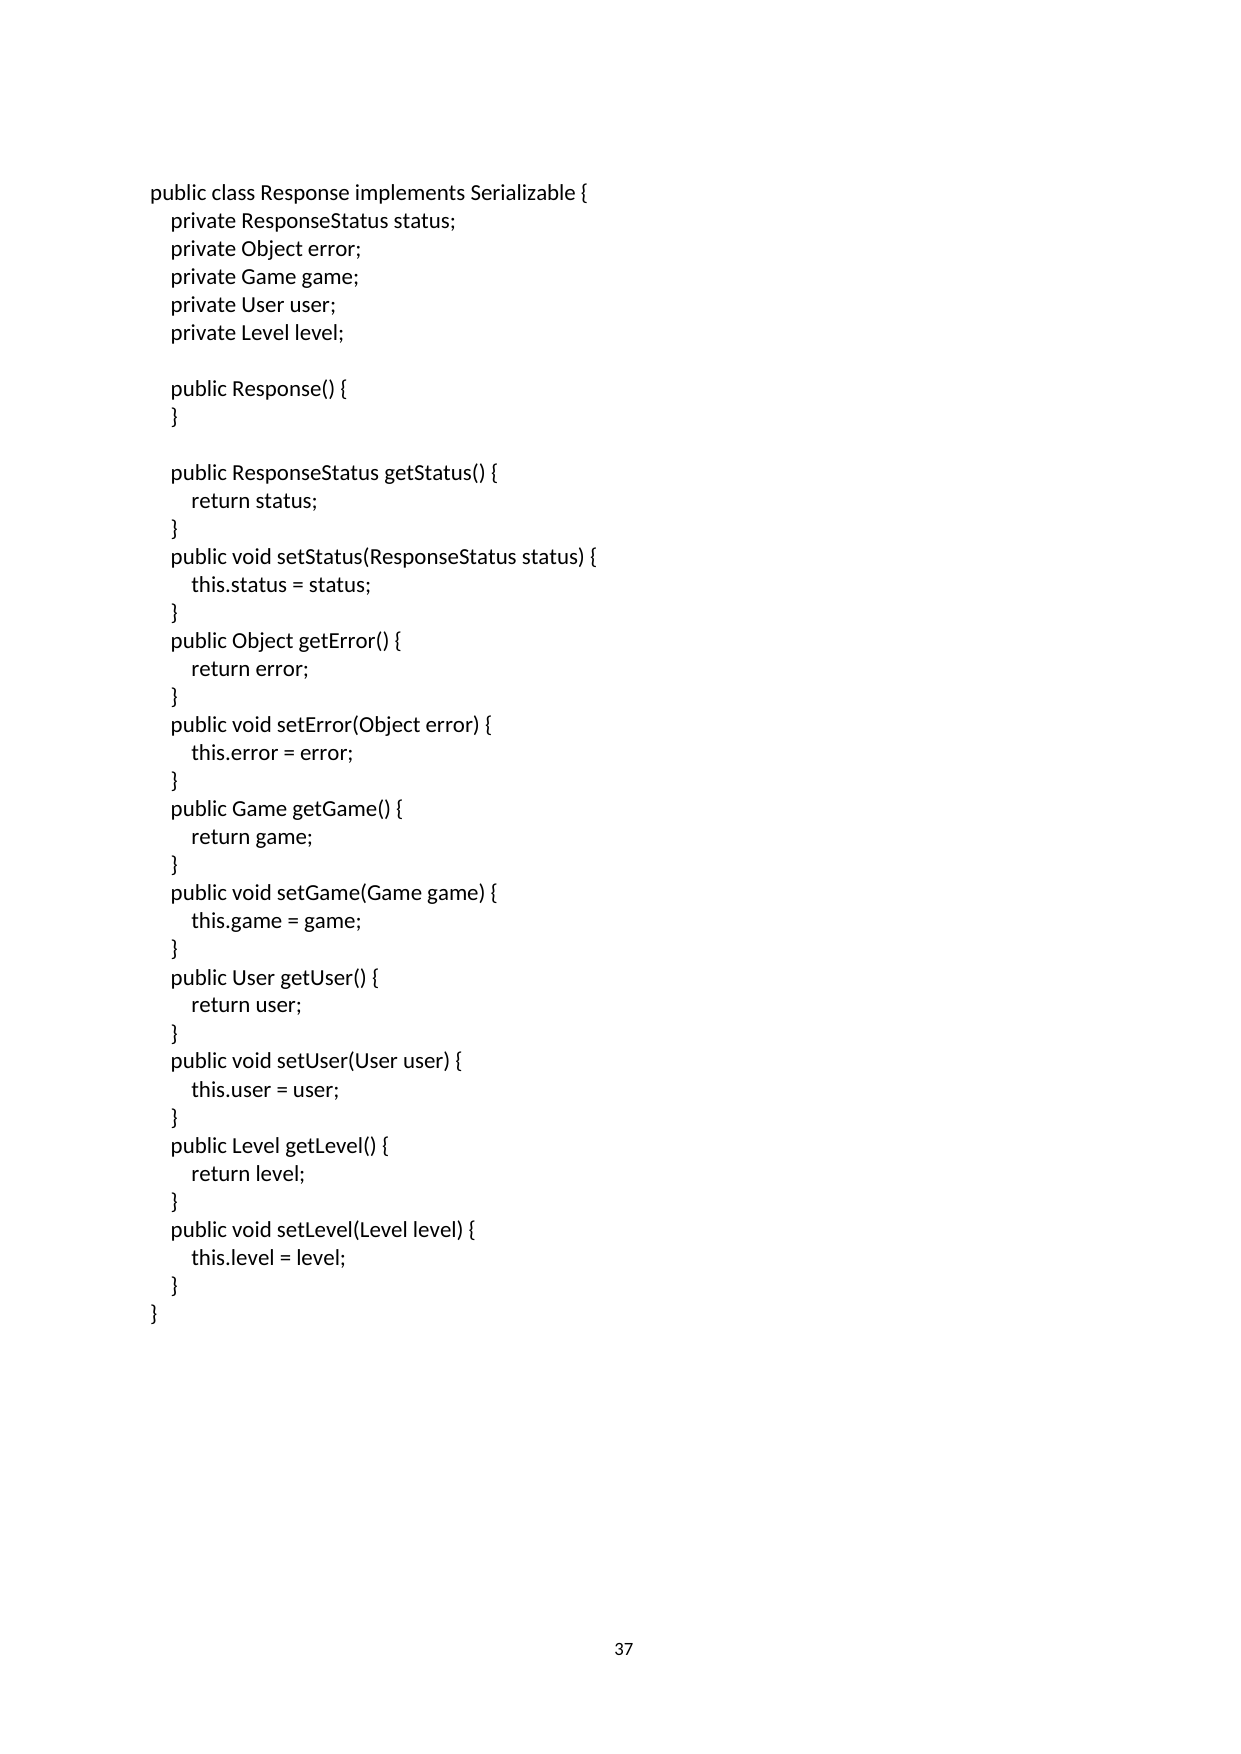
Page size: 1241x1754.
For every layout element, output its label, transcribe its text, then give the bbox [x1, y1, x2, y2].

text this.status = status; [150, 570, 1090, 598]
text public ResponseStatus getStatus() { [150, 458, 1090, 486]
text public void setStatus(ResponseStatus status) { [150, 542, 1090, 570]
text } [150, 851, 1090, 878]
text public class Response implements Serializable { [150, 178, 1090, 206]
text private Object error; [150, 234, 1090, 262]
text } [150, 1019, 1090, 1047]
text this.game = game; [150, 907, 1090, 934]
text private Level level; [150, 318, 1090, 346]
text public void setGame(Game game) { [150, 878, 1090, 907]
text } [150, 1271, 1090, 1299]
text } [150, 682, 1090, 710]
text return status; [150, 486, 1090, 514]
text public void setUser(User user) { [150, 1047, 1090, 1075]
text this.error = error; [150, 738, 1090, 766]
text } [150, 402, 1090, 430]
text public Game getGame() { [150, 794, 1090, 822]
text } [150, 1187, 1090, 1215]
text } [150, 598, 1090, 626]
text return user; [150, 991, 1090, 1019]
text public Level getLevel() { [150, 1131, 1090, 1159]
text this.level = level; [150, 1243, 1090, 1271]
text public Response() { [150, 374, 1090, 402]
text public User getUser() { [150, 963, 1090, 991]
text } [150, 514, 1090, 542]
text } [150, 934, 1090, 963]
text private User user; [150, 290, 1090, 318]
text public void setError(Object error) { [150, 710, 1090, 738]
text return error; [150, 654, 1090, 682]
text } [150, 766, 1090, 794]
text return level; [150, 1159, 1090, 1187]
text } [150, 1103, 1090, 1131]
text return game; [150, 822, 1090, 851]
text private Game game; [150, 262, 1090, 290]
text private ResponseStatus status; [150, 206, 1090, 234]
text public Object getError() { [150, 626, 1090, 654]
text this.user = user; [150, 1075, 1090, 1103]
text } [150, 1299, 1090, 1327]
text public void setLevel(Level level) { [150, 1215, 1090, 1243]
